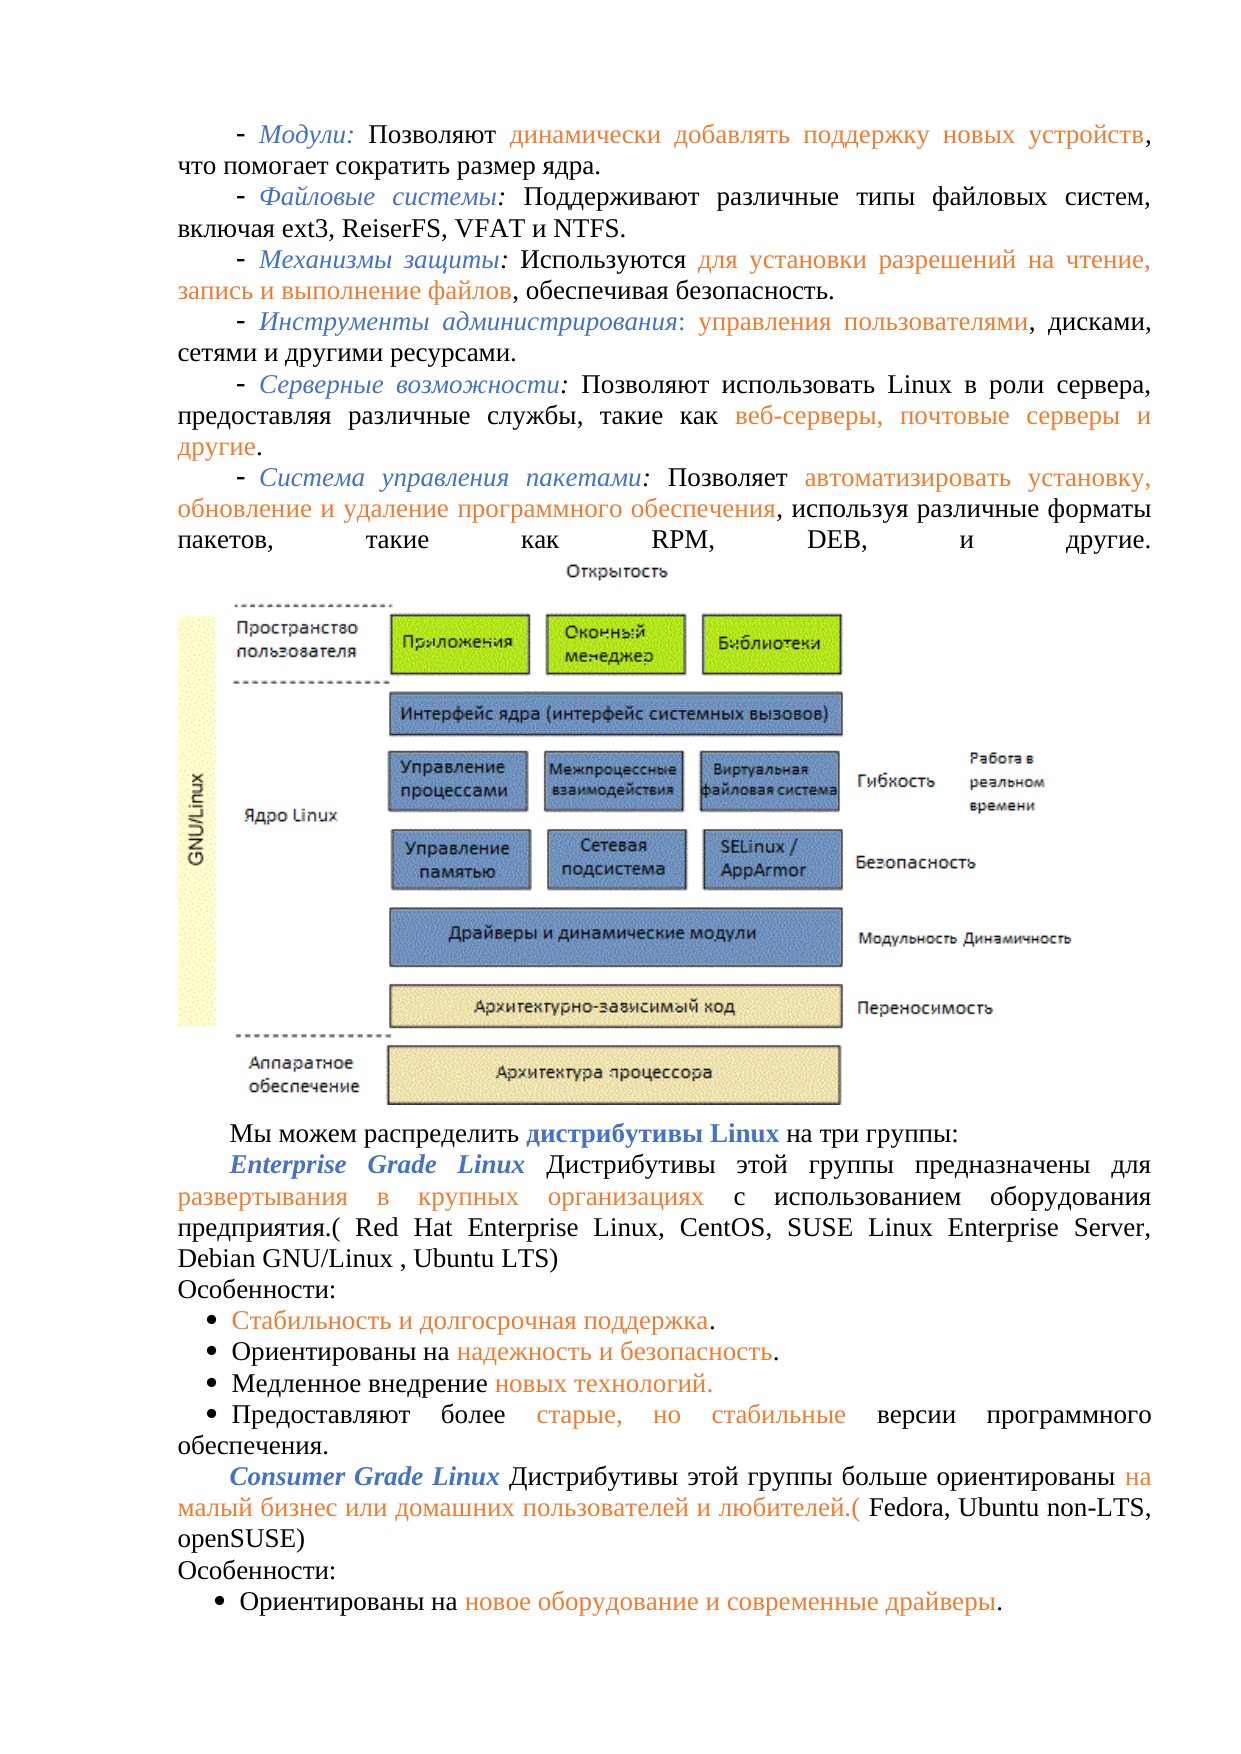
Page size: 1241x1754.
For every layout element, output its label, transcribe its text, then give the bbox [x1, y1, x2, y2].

list Ориентированы на надежность и безопасность. [177, 1335, 1152, 1367]
text Особенности: [177, 1273, 1152, 1304]
list Механизмы защиты: Используются для установки разрешений на чтение, запись и выполнение файлов, обеспечивая безопасность. [177, 243, 1152, 305]
list Стабильность и долгосрочная поддержка. [177, 1304, 1152, 1335]
text Consumer Grade Linux Дистрибутивы этой группы больше ориентированы на малый бизнес или домашних пользователей и любителей.( Fedora, Ubuntu non-LTS, openSUSE) [177, 1460, 1152, 1554]
list Предоставляют более старые, но стабильные версии программного обеспечения. [177, 1398, 1152, 1460]
text Особенности: [177, 1554, 1152, 1585]
list Файловые системы: Поддерживают различные типы файловых систем, включая ext3, ReiserFS, VFAT и NTFS. [177, 181, 1152, 243]
list Медленное внедрение новых технологий. [177, 1367, 1152, 1398]
list Ориентированы на новое оборудование и современные драйверы. [215, 1585, 1152, 1616]
picture [177, 554, 1076, 1105]
list Инструменты администрирования: управления пользователями, дисками, сетями и другими ресурсами. [177, 305, 1152, 368]
text Мы можем распределить дистрибутивы Linux на три группы: [177, 1117, 1152, 1148]
list Модули: Позволяют динамически добавлять поддержку новых устройств, что помогает сократить размер ядра. [177, 118, 1152, 181]
text Enterprise Grade Linux Дистрибутивы этой группы предназначены для развертывания в крупных организациях с использованием оборудования предприятия.( Red Hat Enterprise Linux, CentOS, SUSE Linux Enterprise Server, Debian GNU/Linux , Ubuntu LTS) [177, 1148, 1152, 1273]
list Серверные возможности: Позволяют использовать Linux в роли сервера, предоставляя различные службы, такие как веб-серверы, почтовые серверы и другие. [177, 368, 1152, 461]
